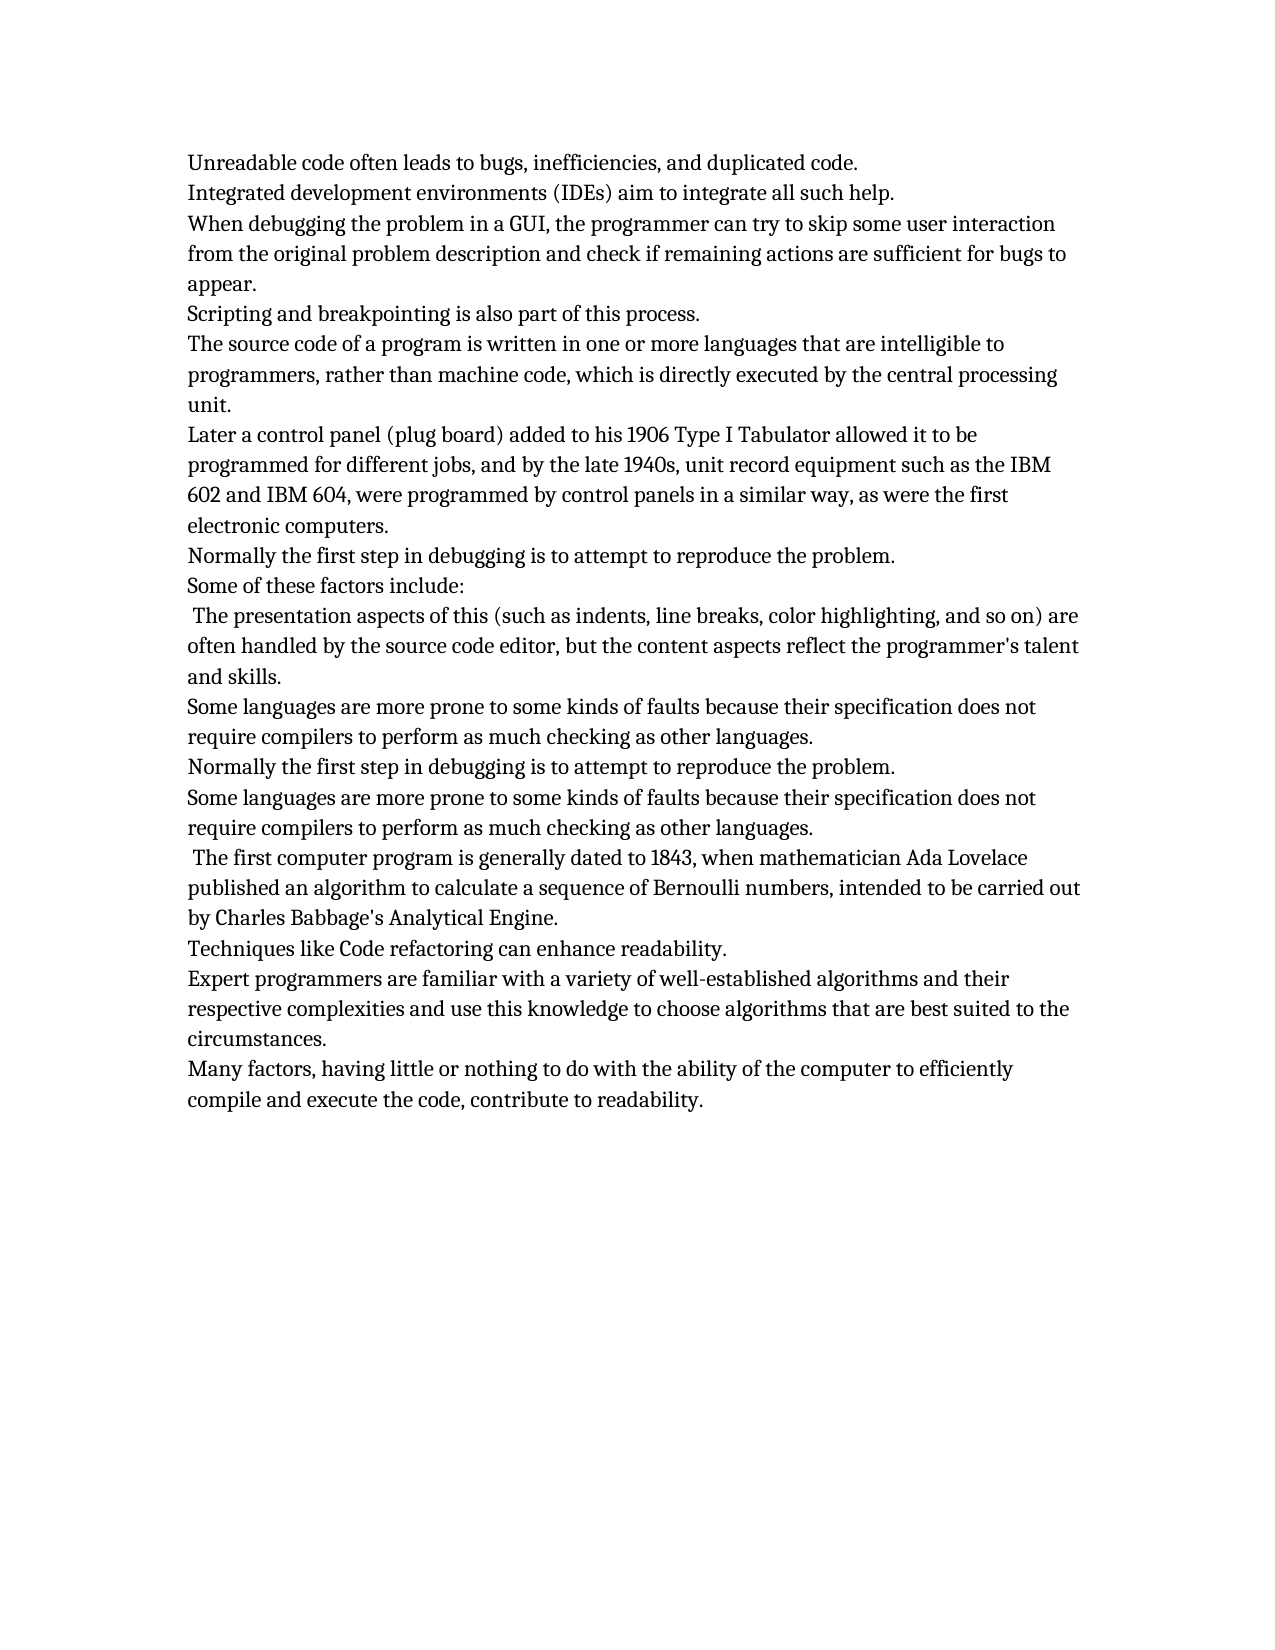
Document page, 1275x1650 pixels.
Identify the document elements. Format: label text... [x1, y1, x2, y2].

text Unreadable code often leads to bugs, inefficiencies, and duplicated code. Integrated development environments (IDEs) aim to integrate all such help. When debugging the problem in a GUI, the programmer can try to skip some user interaction from the original problem description and check if remaining actions are sufficient for bugs to appear. Scripting and breakpointing is also part of this process. The source code of a program is written in one or more languages that are intelligible to programmers, rather than machine code, which is directly executed by the central processing unit. Later a control panel (plug board) added to his 1906 Type I Tabulator allowed it to be programmed for different jobs, and by the late 1940s, unit record equipment such as the IBM 602 and IBM 604, were programmed by control panels in a similar way, as were the first electronic computers. Normally the first step in debugging is to attempt to reproduce the problem. Some of these factors include: The presentation aspects of this (such as indents, line breaks, color highlighting, and so on) are often handled by the source code editor, but the content aspects reflect the programmer's talent and skills. Some languages are more prone to some kinds of faults because their specification does not require compilers to perform as much checking as other languages. Normally the first step in debugging is to attempt to reproduce the problem. Some languages are more prone to some kinds of faults because their specification does not require compilers to perform as much checking as other languages. The first computer program is generally dated to 1843, when mathematician Ada Lovelace published an algorithm to calculate a sequence of Bernoulli numbers, intended to be carried out by Charles Babbage's Analytical Engine. Techniques like Code refactoring can enhance readability. Expert programmers are familiar with a variety of well-established algorithms and their respective complexities and use this knowledge to choose algorithms that are best suited to the circumstances. Many factors, having little or nothing to do with the ability of the computer to efficiently compile and execute the code, contribute to readability. [187, 150, 1087, 1113]
